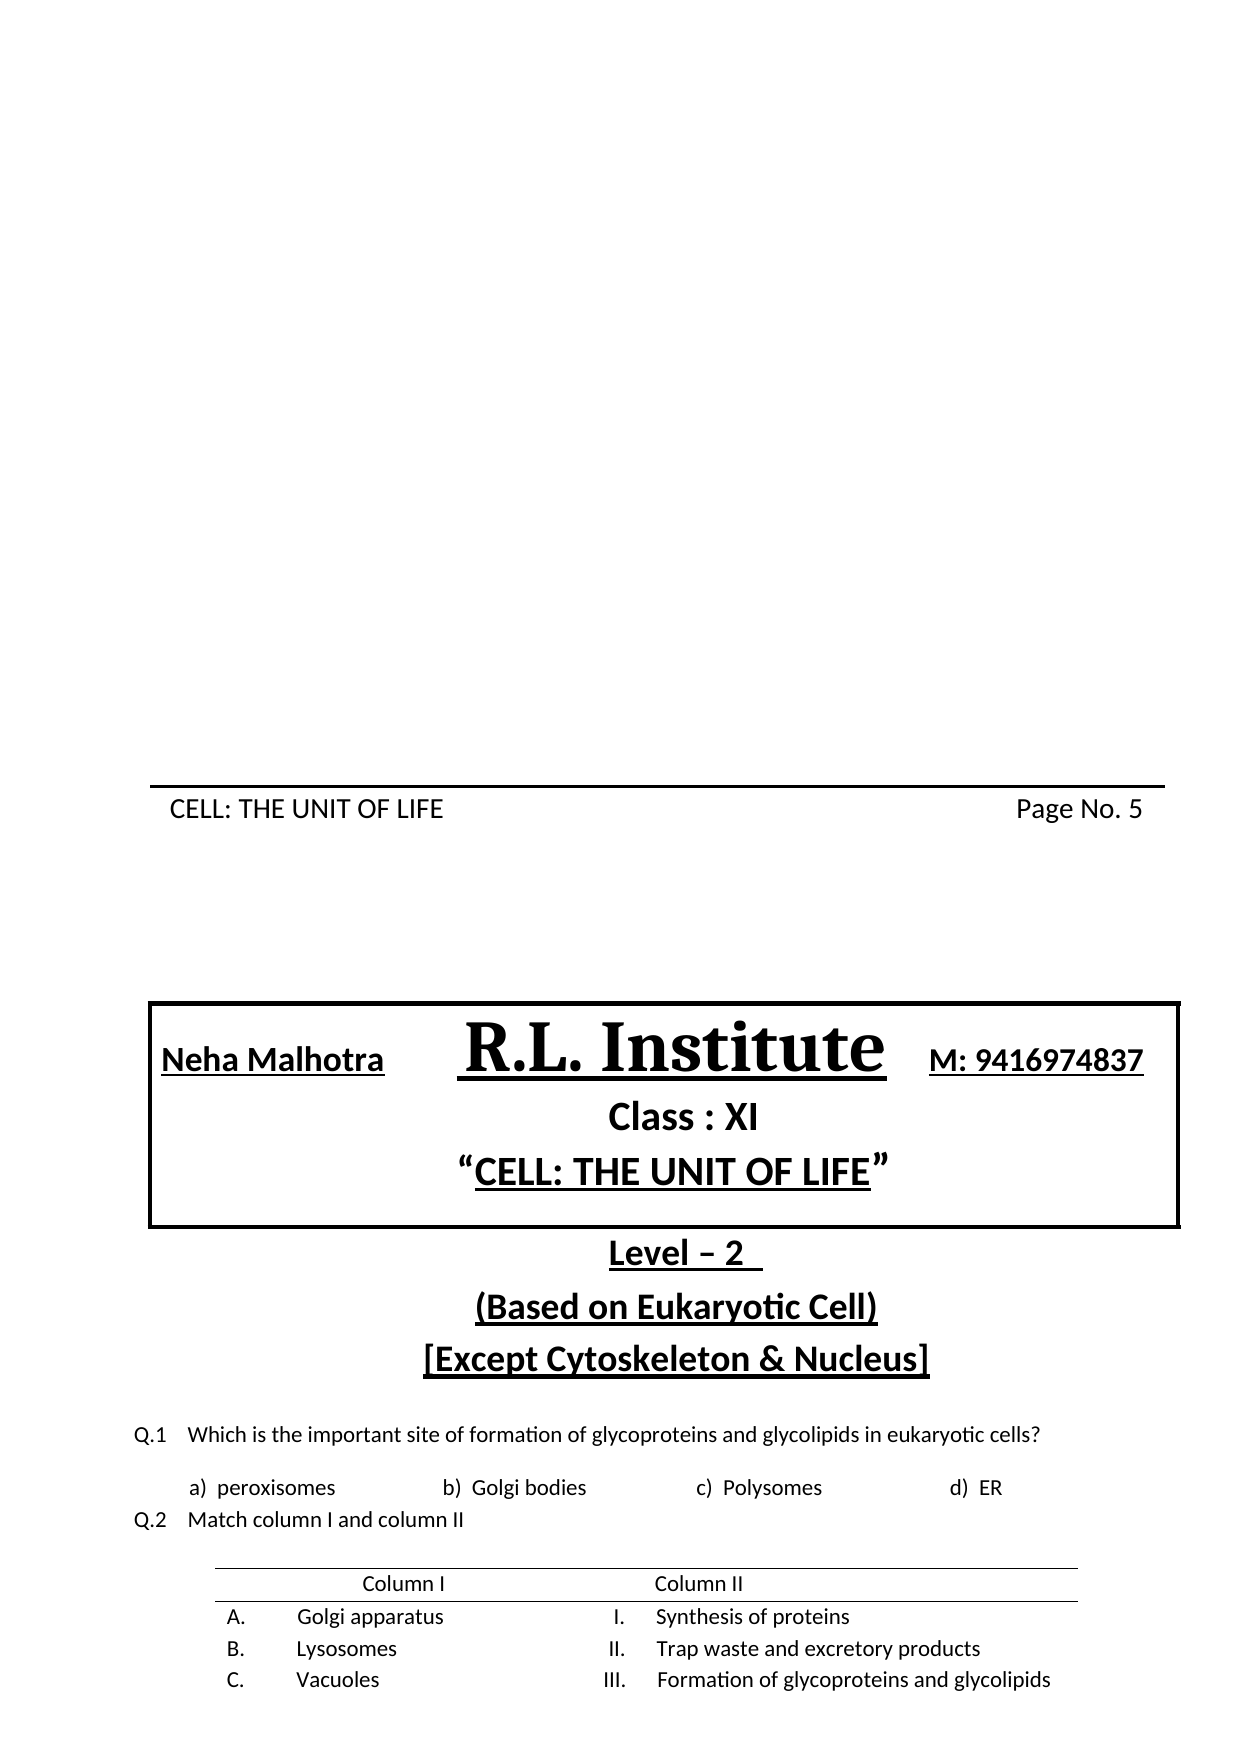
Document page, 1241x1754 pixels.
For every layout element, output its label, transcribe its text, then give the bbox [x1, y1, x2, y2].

table_header c) Polysomes [695, 1473, 948, 1505]
table_header Column I [215, 1569, 592, 1601]
table_cell C. Vacuoles [215, 1666, 592, 1697]
list (Based on Eukaryotic Cell) [187, 1283, 1165, 1328]
table_cell I. Synthesis of proteins [592, 1602, 1078, 1634]
table_cell II. Trap waste and excretory products [592, 1634, 1106, 1666]
table_header d) ER [948, 1473, 1202, 1505]
table_header a) peroxisomes [188, 1473, 441, 1505]
text CELL: THE UNIT OF LIFE Page No. 5 [150, 788, 1165, 825]
table_cell III. Formation of glycoproteins and glycolipids [592, 1666, 1078, 1697]
table_cell B. Lysosomes [215, 1634, 592, 1666]
list [Except Cytoskeleton & Nucleus] [187, 1335, 1165, 1381]
list Which is the important site of formation of glycoproteins and glycolipids in eukaryotic cells? [150, 1420, 1165, 1448]
list Match column I and column II [150, 1505, 1165, 1533]
table_cell A. Golgi apparatus [215, 1602, 592, 1634]
list Level – 2 [187, 1229, 1165, 1275]
table_header Column II [592, 1569, 1078, 1601]
table_header Neha Malhotra R.L. Institute M: 9416974837 Class : XI “CELL: THE UNIT OF LIFE” [152, 1006, 1176, 1224]
table_header b) Golgi bodies [441, 1473, 694, 1505]
